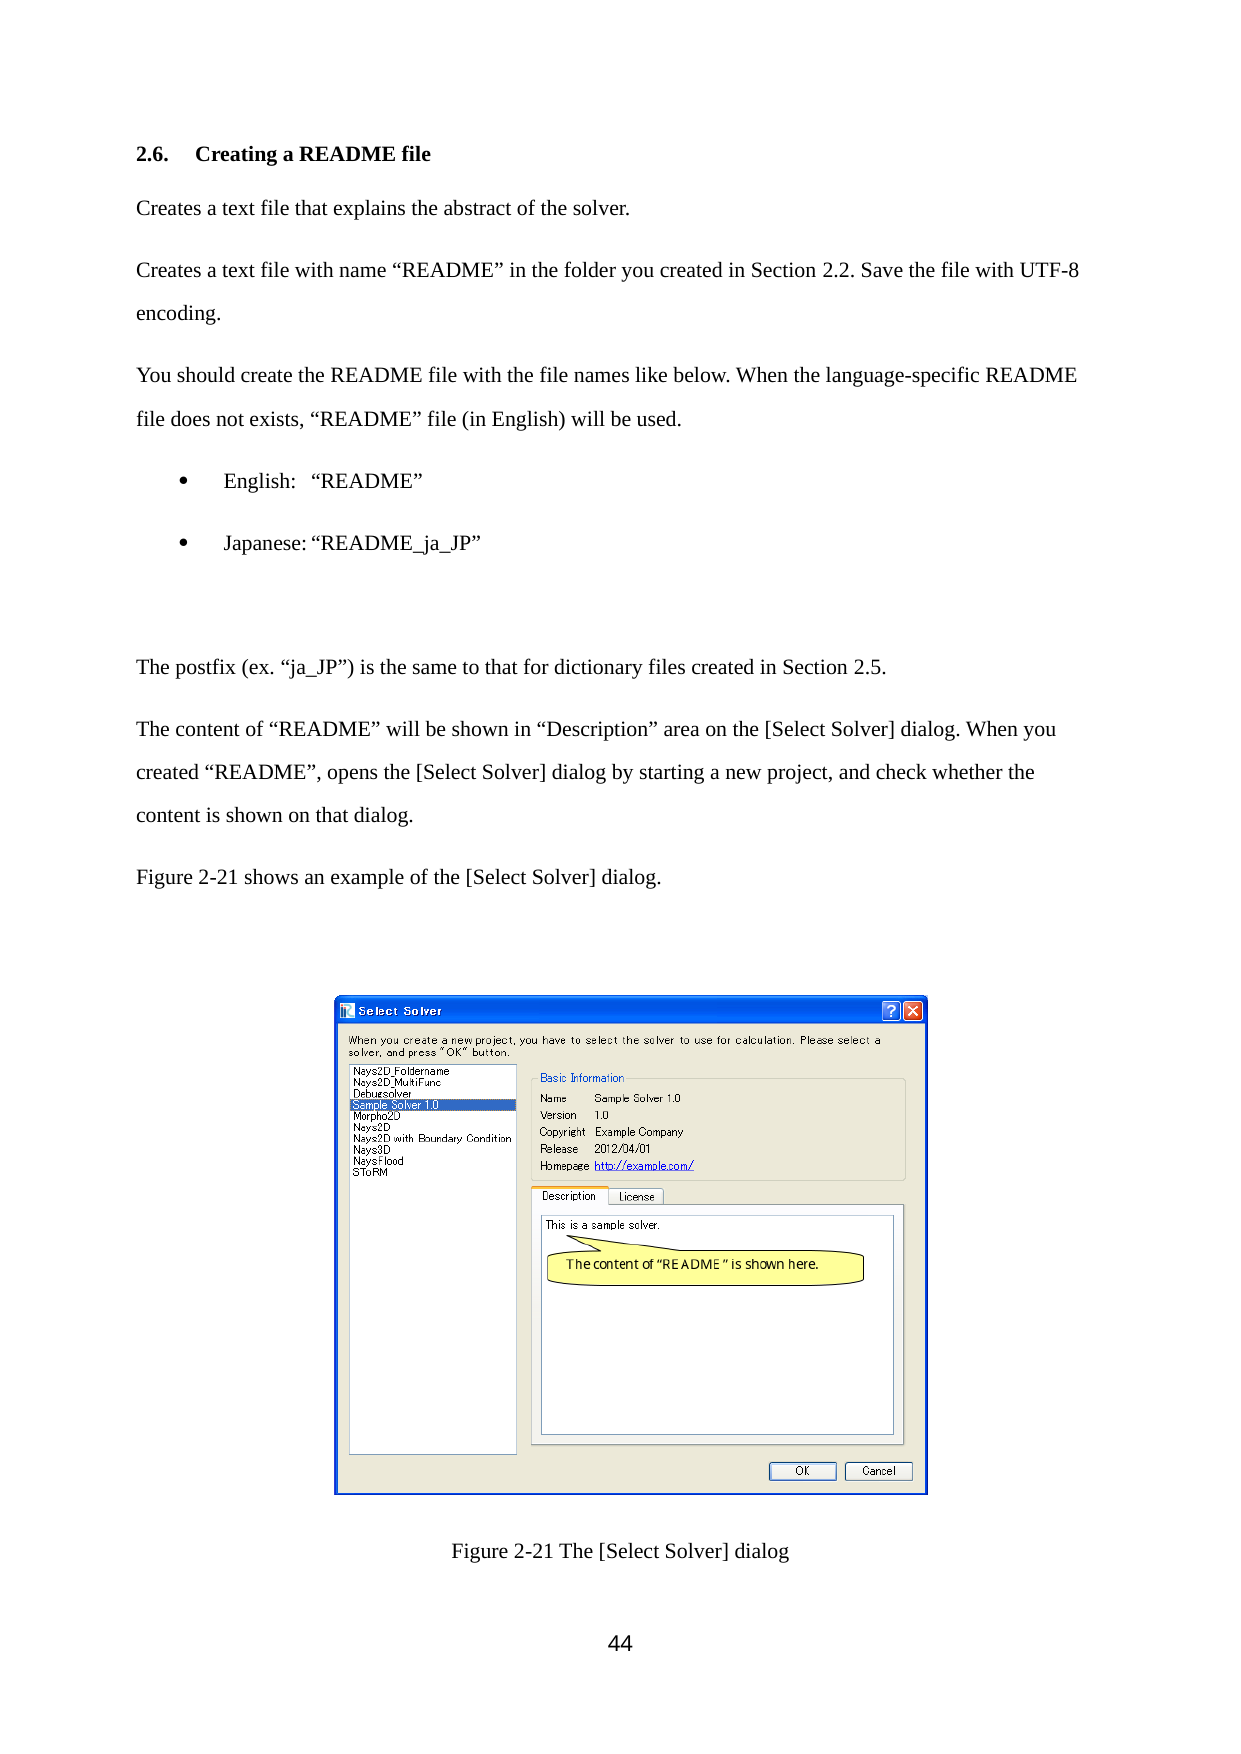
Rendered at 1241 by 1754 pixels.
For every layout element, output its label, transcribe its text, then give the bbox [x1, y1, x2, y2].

text Creates a text file that explains the abstract of the solver. [136, 189, 1104, 226]
text The postfix (ex. “ja_JP”) is the same to that for dictionary files created in Section 2.5. [136, 648, 1104, 685]
subtitle Creating a README file [136, 135, 1104, 173]
list English: “README” [179, 461, 1104, 499]
text Creates a text file with name “README” in the folder you created in Section 2.2. Save the file with UTF-8 encoding. [136, 251, 1104, 332]
text Figure 2-21 shows an example of the [Select Solver] dialog. [136, 858, 1104, 896]
text The content of “README” will be shown in “Description” area on the [Select Solver] dialog. When you created “README”, opens the [Select Solver] dialog by starting a new project, and check whether the content is shown on that dialog. [136, 710, 1104, 833]
text You should create the README file with the file names like below. When the language-specific README file does not exists, “README” file (in English) will be used. [136, 356, 1104, 437]
list Japanese: “README_ja_JP” [179, 523, 1104, 561]
